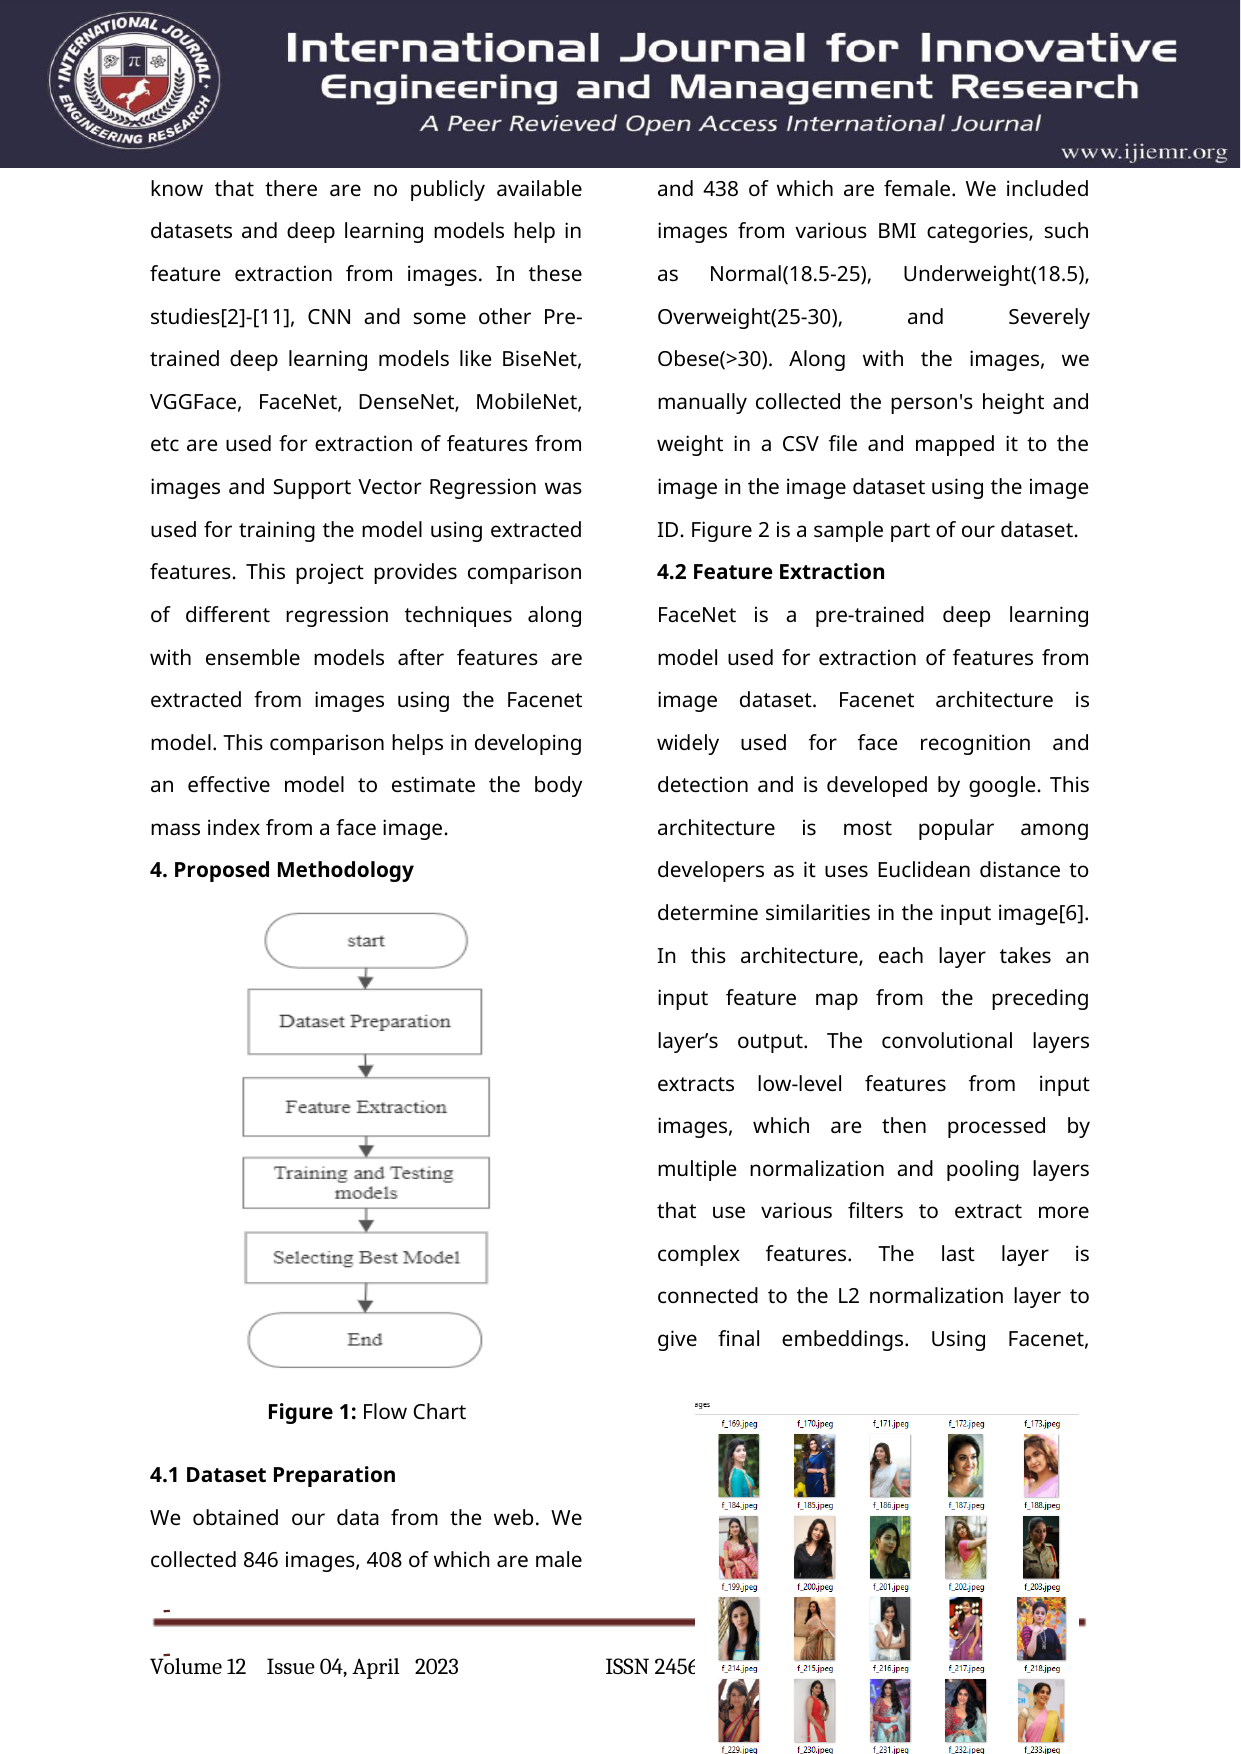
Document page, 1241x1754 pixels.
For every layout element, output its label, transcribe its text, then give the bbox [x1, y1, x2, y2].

text 4.2 Feature Extraction [657, 557, 1090, 586]
text 4. Proposed Methodology [150, 856, 583, 884]
text 4.1 Dataset Preparation [150, 1460, 583, 1489]
picture [150, 1403, 1091, 1754]
text Figure 1: Flow Chart [150, 1397, 583, 1425]
picture [224, 898, 509, 1383]
text We obtained our data from the web. We collected 846 images, 408 of which are male and 438 of which are female. We included images from various BMI categories, such as Normal(18.5-25), Underweight(18.5), Overweight(25-30), and Severely Obese(>30). Along with the images, we manually collected the person's height and weight in a CSV file and mapped it to the image in the image dataset using the image ID. Figure 2 is a sample part of our dataset. [657, 174, 1090, 543]
picture [0, 0, 1241, 168]
text We obtained our data from the web. We collected 846 images, 408 of which are male and 438 of which are female. We included images from various BMI categories, such as Normal(18.5-25), Underweight(18.5), Overweight(25-30), and Severely Obese(>30). Along with the images, we manually collected the person's height and weight in a CSV file and mapped it to the image in the image dataset using the image ID. Figure 2 is a sample part of our dataset. [150, 1503, 583, 1574]
